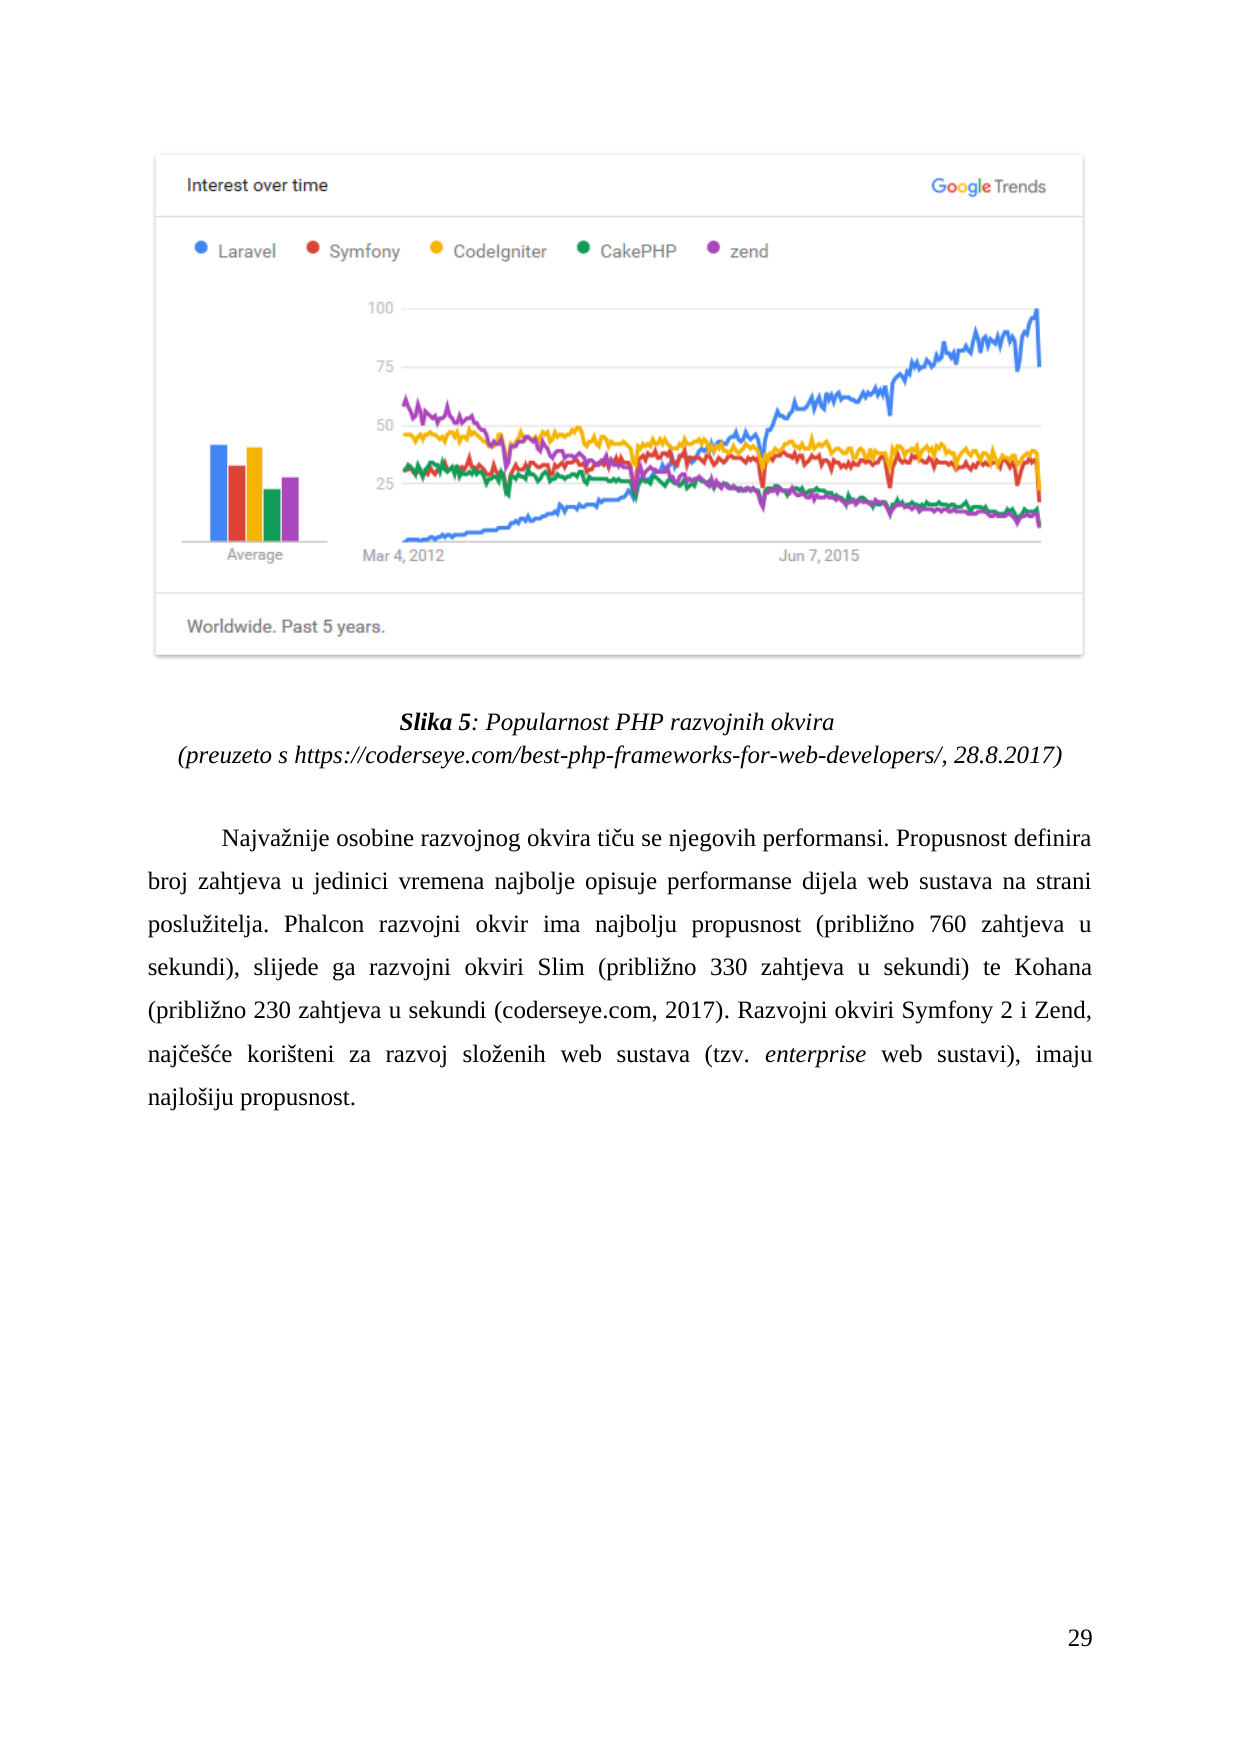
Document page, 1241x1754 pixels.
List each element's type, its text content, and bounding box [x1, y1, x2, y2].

picture [148, 147, 1092, 668]
text Slika 5: Popularnost PHP razvojnih okvira (preuzeto s https://coderseye.com/best-php-frameworks-for-web-developers/, 28.8.2017) [148, 707, 1093, 769]
text Najvažnije osobine razvojnog okvira tiču se njegovih performansi. Propusnost definira broj zahtjeva u jedinici vremena najbolje opisuje performanse dijela web sustava na strani poslužitelja. Phalcon razvojni okvir ima najbolju propusnost (približno 760 zahtjeva u sekundi), slijede ga razvojni okviri Slim (približno 330 zahtjeva u sekundi) te Kohana (približno 230 zahtjeva u sekundi (coderseye.com, 2017). Razvojni okviri Symfony 2 i Zend, najčešće korišteni za razvoj složenih web sustava (tzv. enterprise web sustavi), imaju najlošiju propusnost. [148, 823, 1093, 1111]
